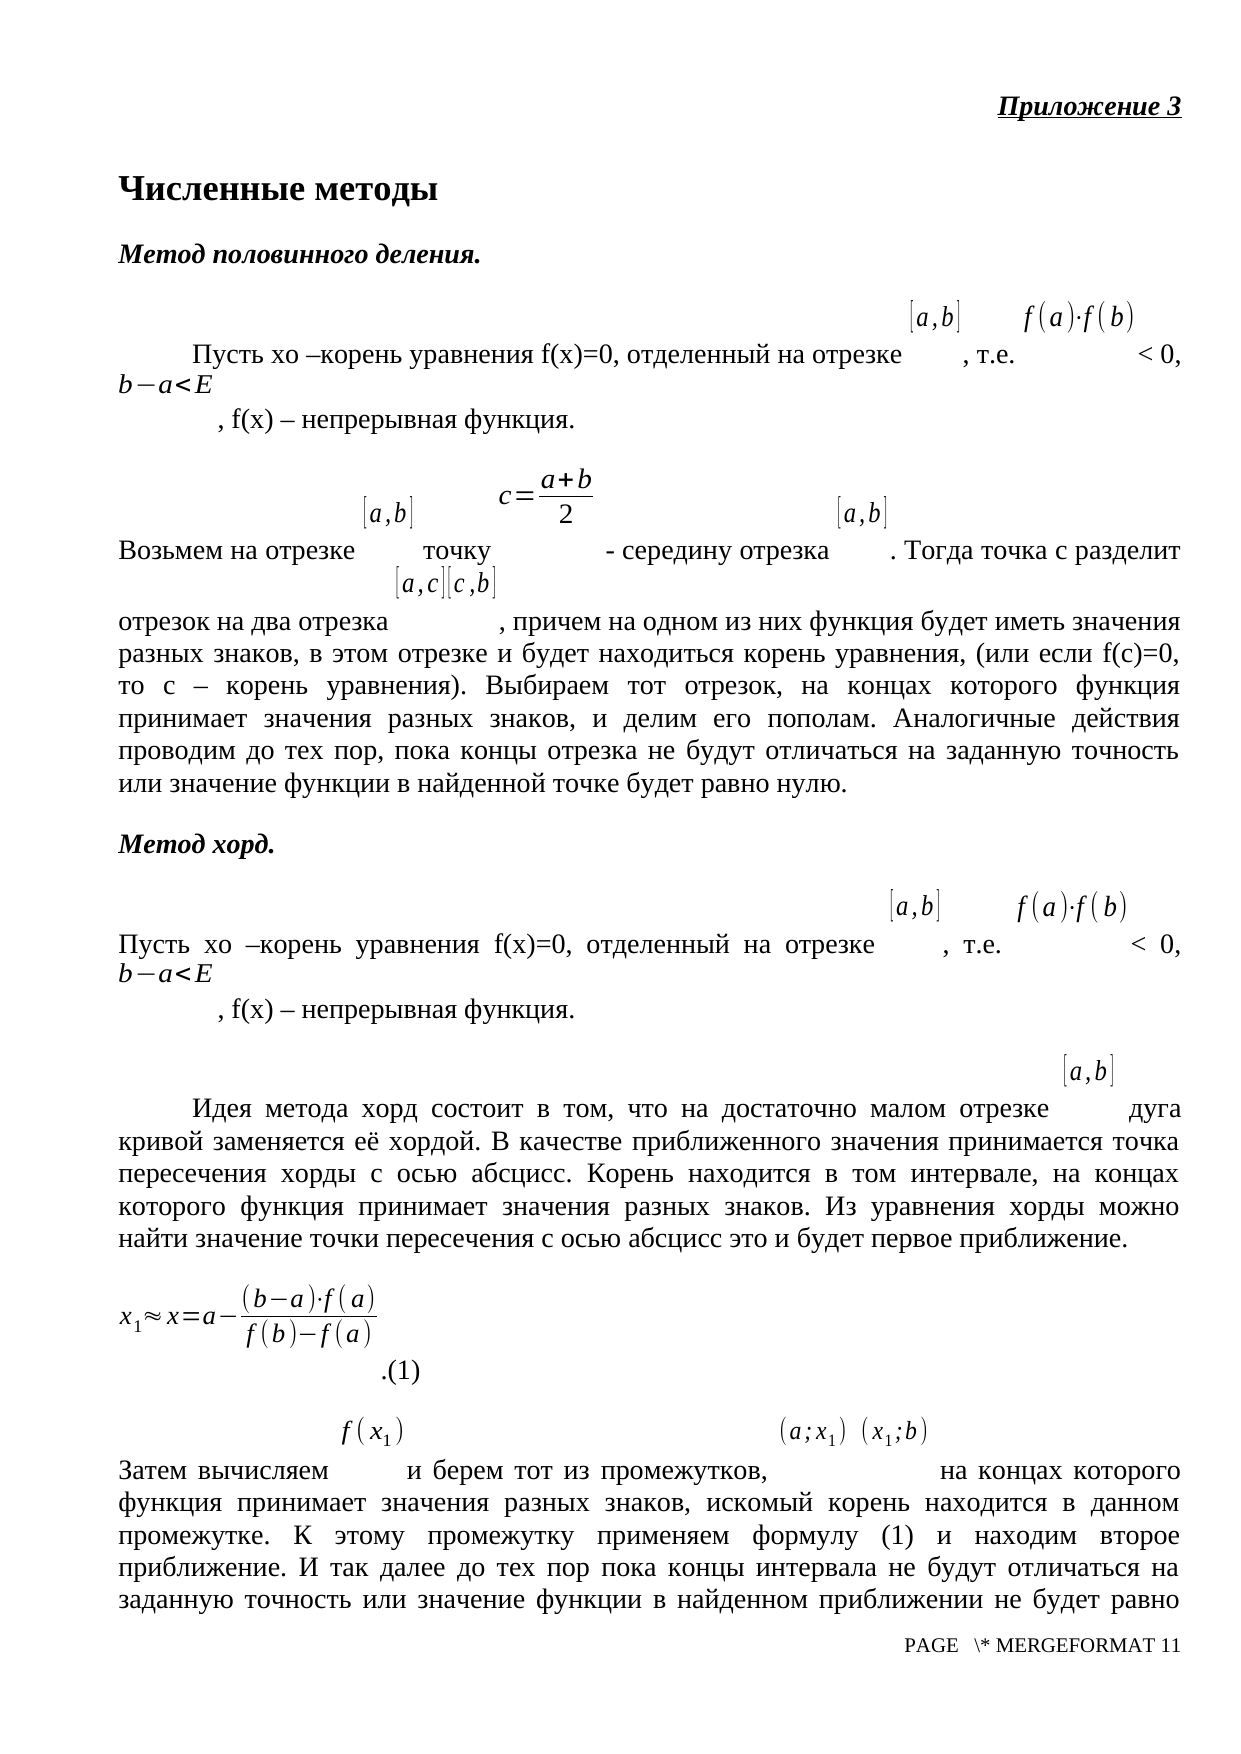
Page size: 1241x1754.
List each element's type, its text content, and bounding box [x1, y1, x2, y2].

text Численные методы [118, 166, 1181, 208]
text Метод половинного деления. [118, 237, 1181, 270]
text Пусть хо –корень уравнения f(x)=0, отделенный на отрезке , т.е. < 0, , f(x) – непрерывная функция. [118, 299, 1181, 435]
text Идея метода хорд состоит в том, что на достаточно малом отрезке дуга кривой заменяется её хордой. В качестве приближенного значения принимается точка пересечения хорды с осью абсцисс. Корень находится в том интервале, на концах которого функция принимает значения разных знаков. Из уравнения хорды можно найти значение точки пересечения с осью абсцисс это и будет первое приближение. [118, 1053, 1181, 1253]
text Метод хорд. [118, 827, 1181, 859]
text Возьмем на отрезке точку - середину отрезка . Тогда точка с разделит отрезок на два отрезка , причем на одном из них функция будет иметь значения разных знаков, в этом отрезке и будет находиться корень уравнения, (или если f(c)=0, то с – корень уравнения). Выбираем тот отрезок, на концах которого функция принимает значения разных знаков, и делим его пополам. Аналогичные действия проводим до тех пор, пока концы отрезка не будут отличаться на заданную точность или значение функции в найденной точке будет равно нулю. [118, 464, 1181, 798]
text .(1) [118, 1283, 1181, 1386]
text Пусть хо –корень уравнения f(x)=0, отделенный на отрезке , т.е. < 0, , f(x) – непрерывная функция. [118, 889, 1181, 1024]
text Приложение 3 [99, 89, 1181, 121]
